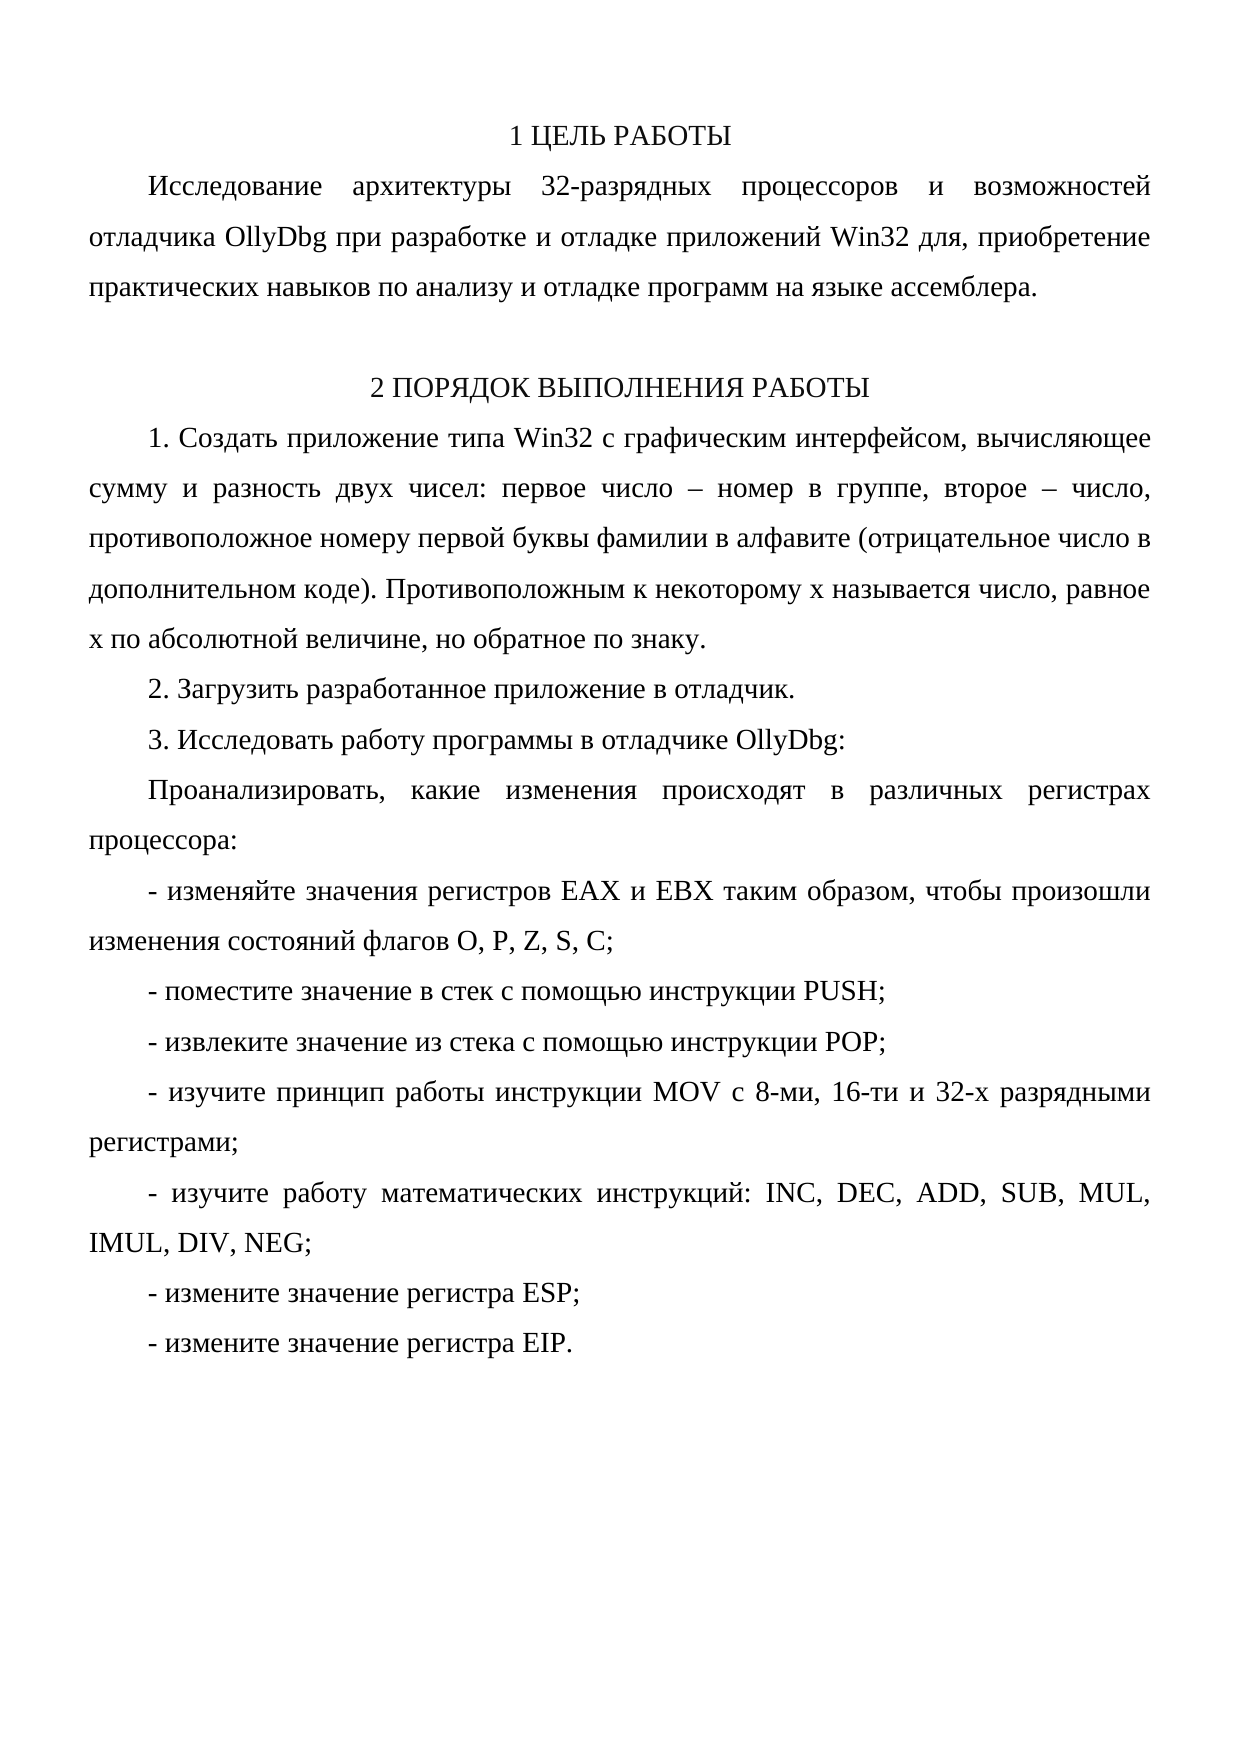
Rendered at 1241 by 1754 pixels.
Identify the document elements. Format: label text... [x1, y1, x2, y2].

text - измените значение регистра EIP. [88, 1326, 1152, 1359]
text - поместите значение в стек с помощью инструкции PUSH; [88, 973, 1152, 1007]
text 1 ЦЕЛЬ РАБОТЫ [88, 118, 1152, 152]
text - измените значение регистра ESP; [88, 1275, 1152, 1309]
text - изменяйте значения регистров EAX и EBX таким образом, чтобы произошли изменения состояний флагов O, P, Z, S, C; [88, 873, 1152, 957]
text 2. Загрузить разработанное приложение в отладчик. [88, 672, 1152, 705]
text 1. Создать приложение типа Win32 с графическим интерфейсом, вычисляющее сумму и разность двух чисел: первое число – номер в группе, второе – число, противоположное номеру первой буквы фамилии в алфавите (отрицательное число в дополнительном коде). Противоположным к некоторому х называется число, равное х по абсолютной величине, но обратное по знаку. [88, 420, 1152, 655]
text Исследование архитектуры 32-разрядных процессоров и возможностей отладчика OllyDbg при разработке и отладке приложений Win32 для, приобретение практических навыков по анализу и отладке программ на языке ассемблера. [88, 168, 1152, 303]
text 3. Исследовать работу программы в отладчике OllyDbg: [88, 722, 1152, 755]
text 2 ПОРЯДОК ВЫПОЛНЕНИЯ РАБОТЫ [88, 370, 1152, 403]
text - изучите принцип работы инструкции MOV c 8-ми, 16-ти и 32-х разрядными регистрами; [88, 1074, 1152, 1158]
text - изучите работу математических инструкций: INC, DEC, ADD, SUB, MUL, IMUL, DIV, NEG; [88, 1175, 1152, 1258]
text Проанализировать, какие изменения происходят в различных регистрах процессора: [88, 772, 1152, 856]
text - извлеките значение из стека с помощью инструкции POP; [88, 1024, 1152, 1057]
